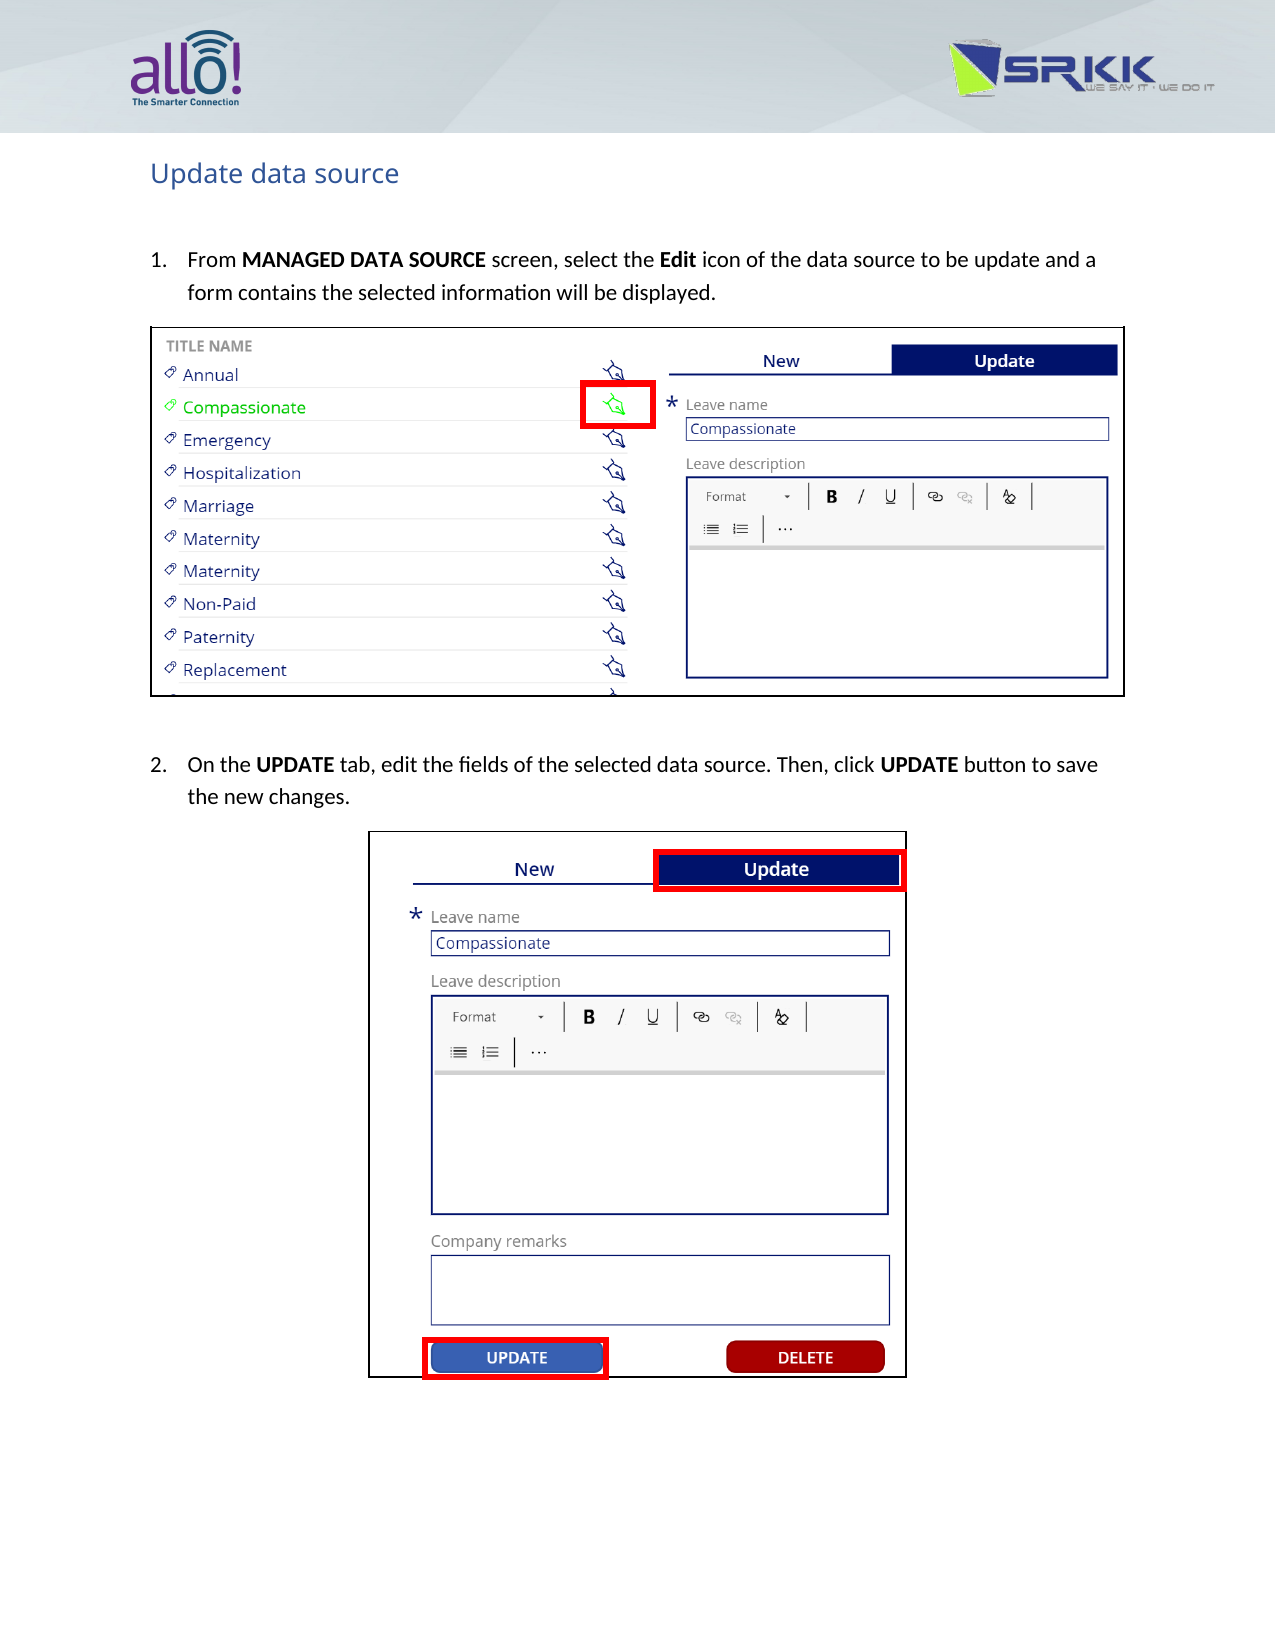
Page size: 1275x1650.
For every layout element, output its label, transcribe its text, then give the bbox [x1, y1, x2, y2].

subtitle Update data source [150, 154, 1125, 191]
picture [152, 328, 1123, 695]
picture [370, 832, 905, 1376]
picture [0, 0, 1275, 133]
list On the UPDATE tab, edit the fields of the selected data source. Then, click UPDATE button to save the new changes. [150, 750, 1125, 810]
picture [659, 855, 901, 886]
picture [428, 1343, 603, 1374]
list From MANAGED DATA SOURCE screen, select the Edit icon of the data source to be update and a form contains the selected information will be displayed. [150, 245, 1125, 306]
